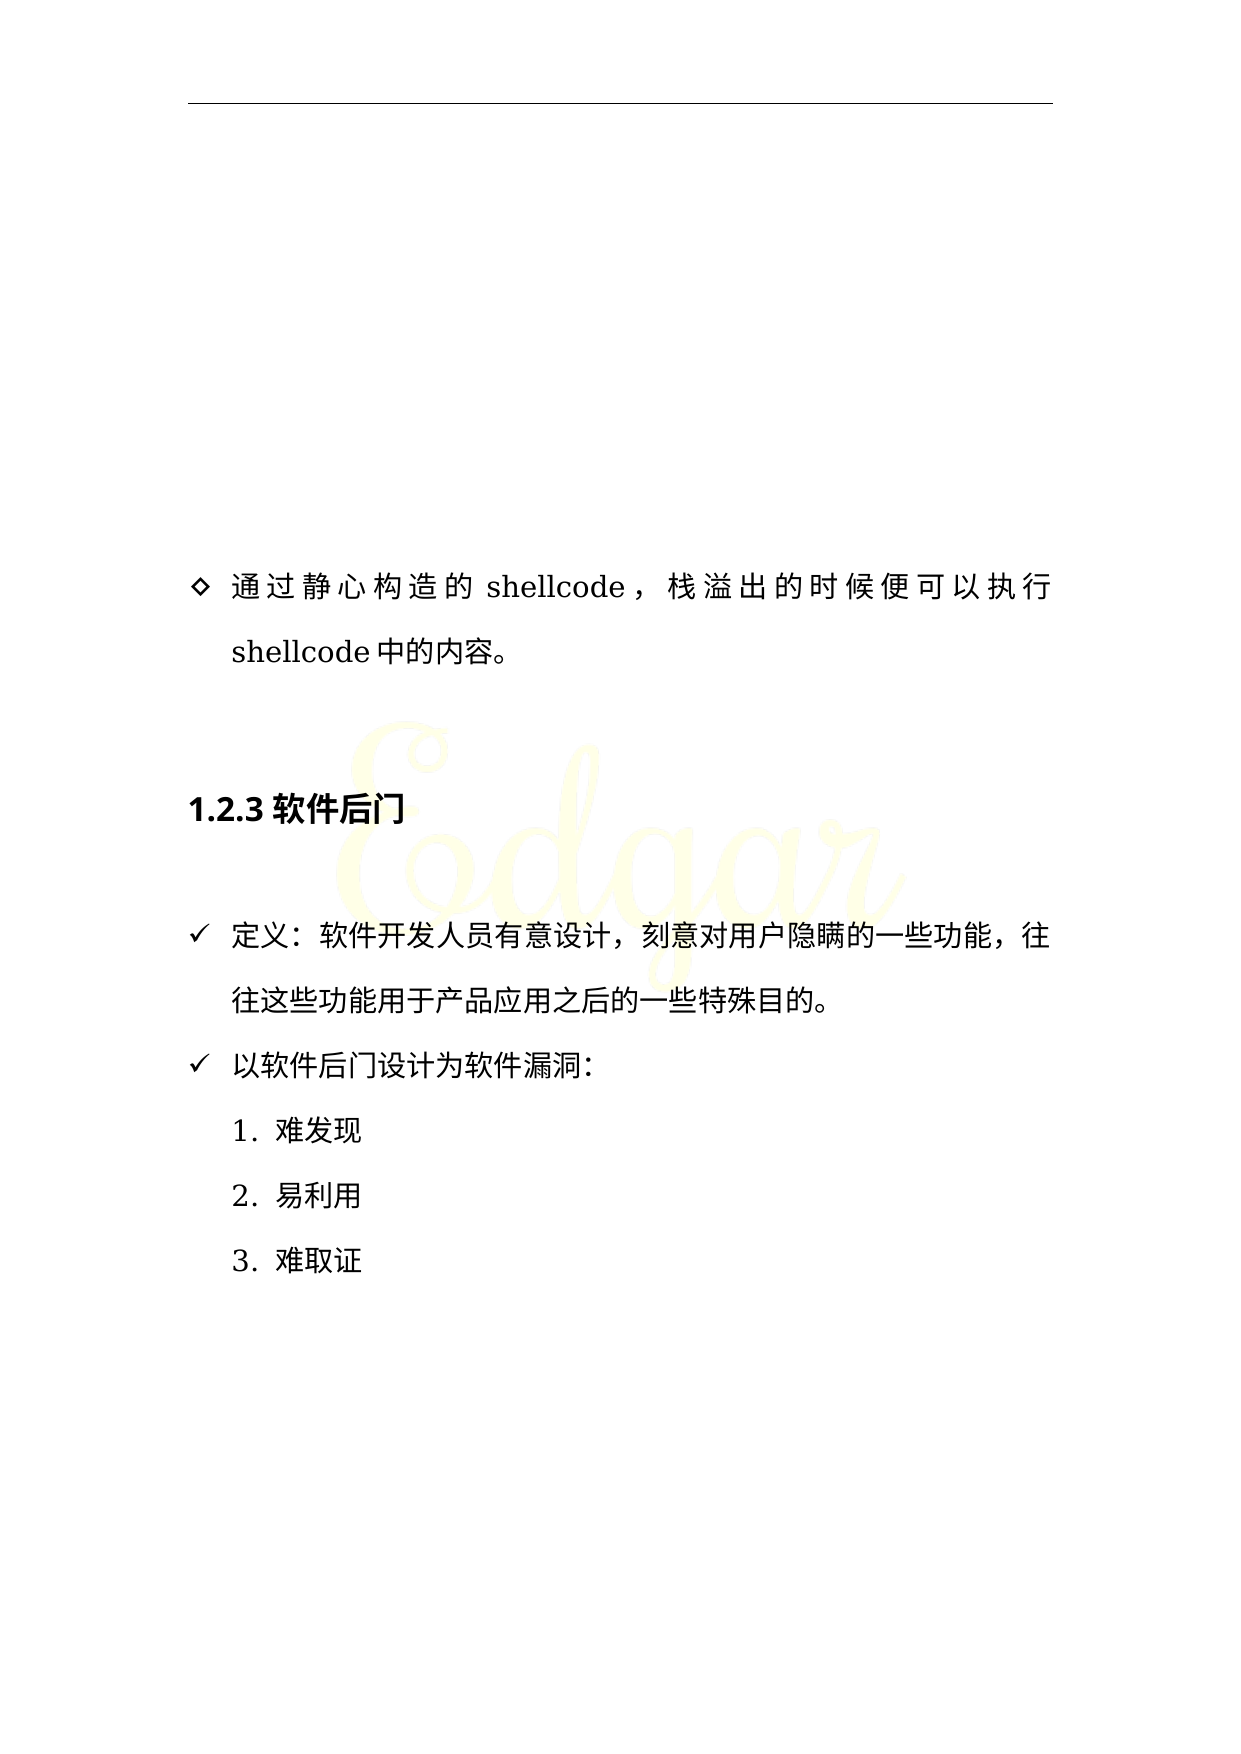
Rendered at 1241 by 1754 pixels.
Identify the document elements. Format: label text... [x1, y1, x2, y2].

list 通过静心构造的shellcode，栈溢出的时候便可以执行shellcode中的内容。 [187, 552, 1053, 682]
list 易利用 [231, 1161, 1053, 1226]
subtitle 1.2.3 软件后门 [187, 774, 1053, 839]
list 以软件后门设计为软件漏洞： [187, 1031, 1053, 1096]
list 难取证 [231, 1226, 1053, 1291]
list 难发现 [231, 1096, 1053, 1161]
list 定义：软件开发人员有意设计，刻意对用户隐瞒的一些功能，往往这些功能用于产品应用之后的一些特殊目的。 [187, 901, 1053, 1031]
